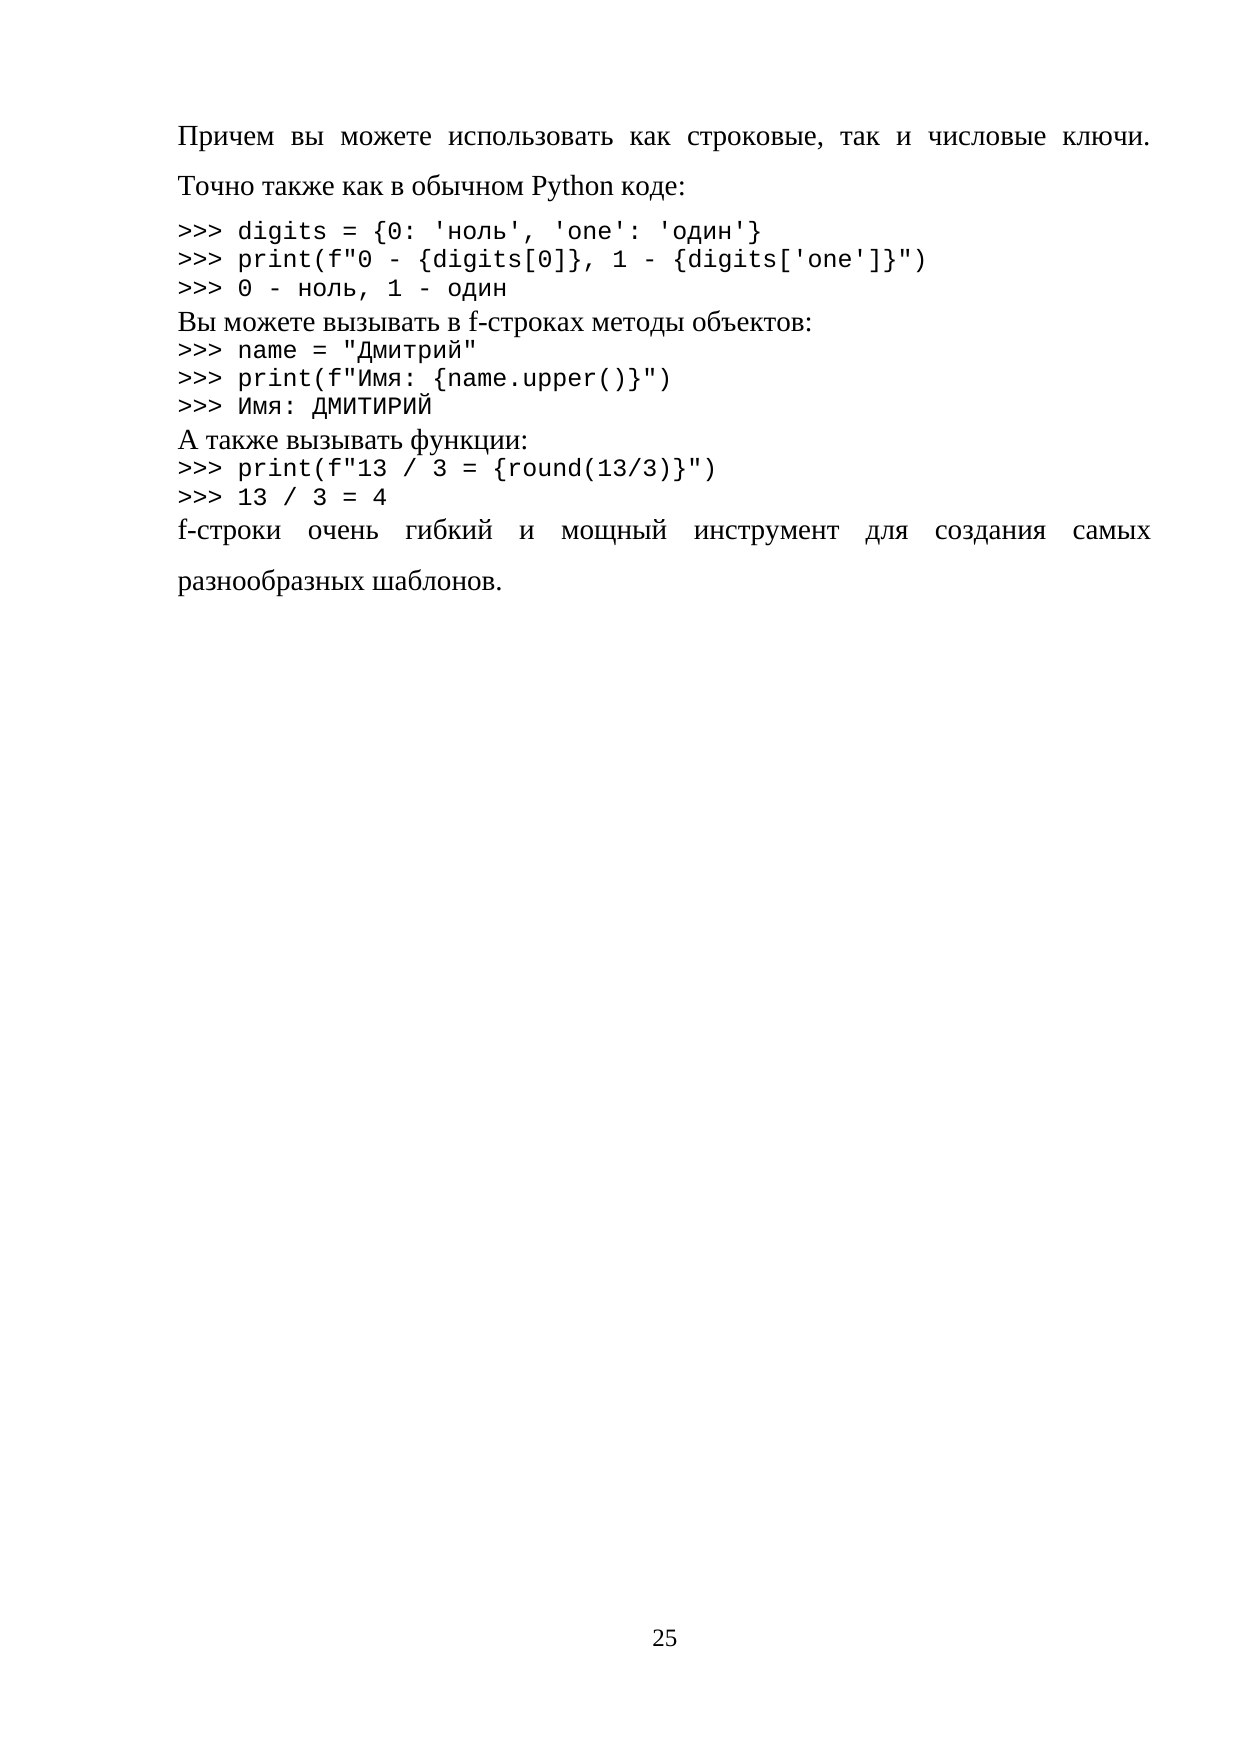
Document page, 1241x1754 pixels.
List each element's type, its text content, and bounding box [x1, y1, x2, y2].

text Вы можете вызывать в f-строках методы объектов: [177, 304, 1152, 337]
text >>> 13 / 3 = 4 [177, 484, 1152, 512]
text >>> 0 - ноль, 1 - один [177, 275, 1152, 304]
text Причем вы можете использовать как строковые, так и числовые ключи. Точно также как в обычном Python коде: [177, 118, 1152, 202]
text f-строки очень гибкий и мощный инструмент для создания самых разнообразных шаблонов. [177, 512, 1152, 596]
text А также вызывать функции: [177, 422, 1152, 456]
text >>> Имя: ДМИТИРИЙ [177, 394, 1152, 422]
text >>> print(f"0 - {digits[0]}, 1 - {digits['one']}") [177, 247, 1152, 275]
text >>> print(f"Имя: {name.upper()}") [177, 366, 1152, 394]
text >>> name = "Дмитрий" [177, 337, 1152, 366]
text >>> digits = {0: 'ноль', 'one': 'один'} [177, 219, 1152, 247]
text >>> print(f"13 / 3 = {round(13/3)}") [177, 456, 1152, 484]
